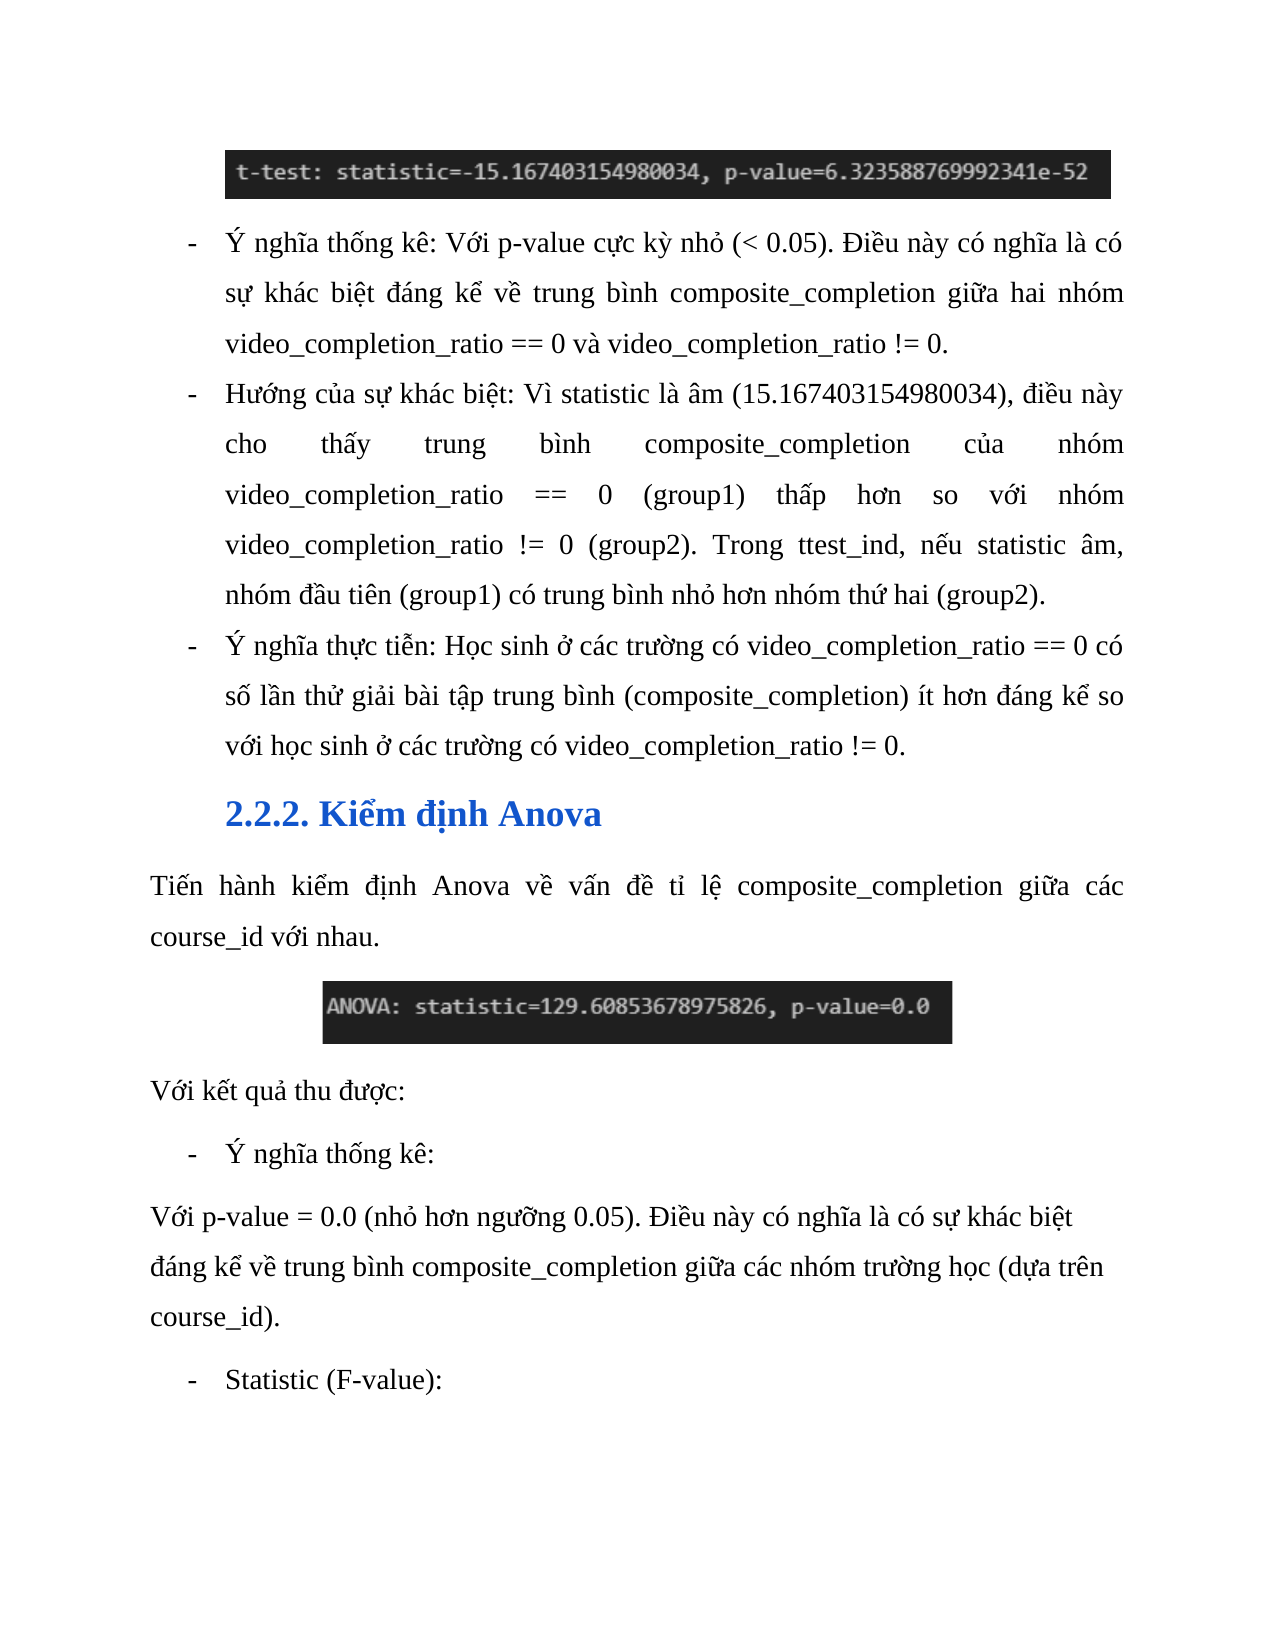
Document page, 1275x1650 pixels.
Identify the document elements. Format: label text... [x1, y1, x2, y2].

picture [322, 981, 953, 1044]
text Với p-value = 0.0 (nhỏ hơn ngưỡng 0.05). Điều này có nghĩa là có sự khác biệt đáng kể về trung bình composite_completion giữa các nhóm trường học (dựa trên course_id). [150, 1199, 1125, 1333]
list Ý nghĩa thống kê: Với p-value cực kỳ nhỏ (< 0.05). Điều này có nghĩa là có sự khác biệt đáng kể về trung bình composite_completion giữa hai nhóm video_completion_ratio == 0 và video_completion_ratio != 0. [187, 225, 1125, 359]
picture [225, 150, 1111, 199]
text Tiến hành kiểm định Anova về vấn đề tỉ lệ composite_completion giữa các course_id với nhau. [150, 868, 1125, 952]
text 2.2.2. Kiểm định Anova [150, 791, 1125, 834]
list Statistic (F-value): [187, 1362, 1125, 1396]
text Với kết quả thu được: [150, 1073, 1125, 1107]
list Ý nghĩa thống kê: [187, 1136, 1125, 1170]
list Ý nghĩa thực tiễn: Học sinh ở các trường có video_completion_ratio == 0 có số lần thử giải bài tập trung bình (composite_completion) ít hơn đáng kể so với học sinh ở các trường có video_completion_ratio != 0. [187, 628, 1125, 762]
list Hướng của sự khác biệt: Vì statistic là âm (15.167403154980034), điều này cho thấy trung bình composite_completion của nhóm video_completion_ratio == 0 (group1) thấp hơn so với nhóm video_completion_ratio != 0 (group2). Trong ttest_ind, nếu statistic âm, nhóm đầu tiên (group1) có trung bình nhỏ hơn nhóm thứ hai (group2). [187, 376, 1125, 611]
